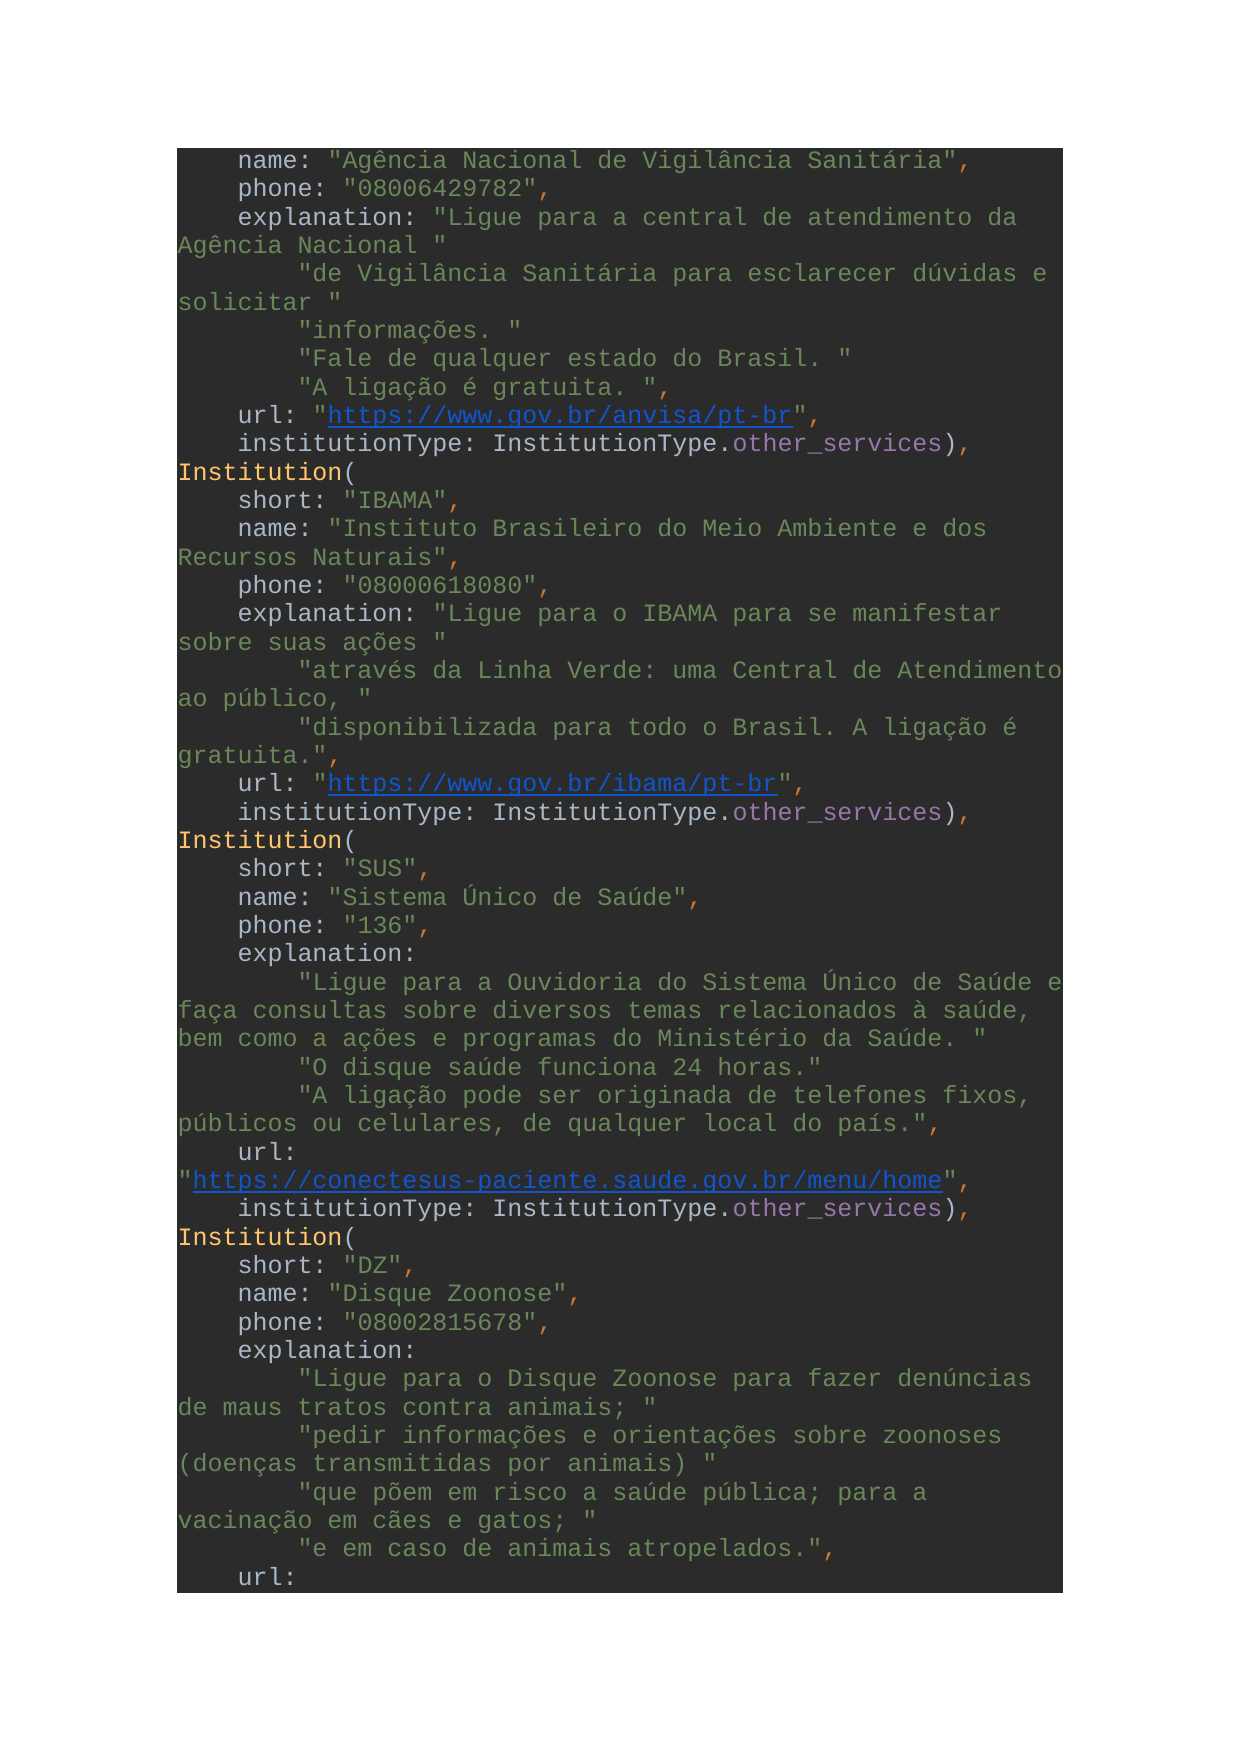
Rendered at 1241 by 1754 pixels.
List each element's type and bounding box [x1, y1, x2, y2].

text [177, 148, 1063, 1593]
